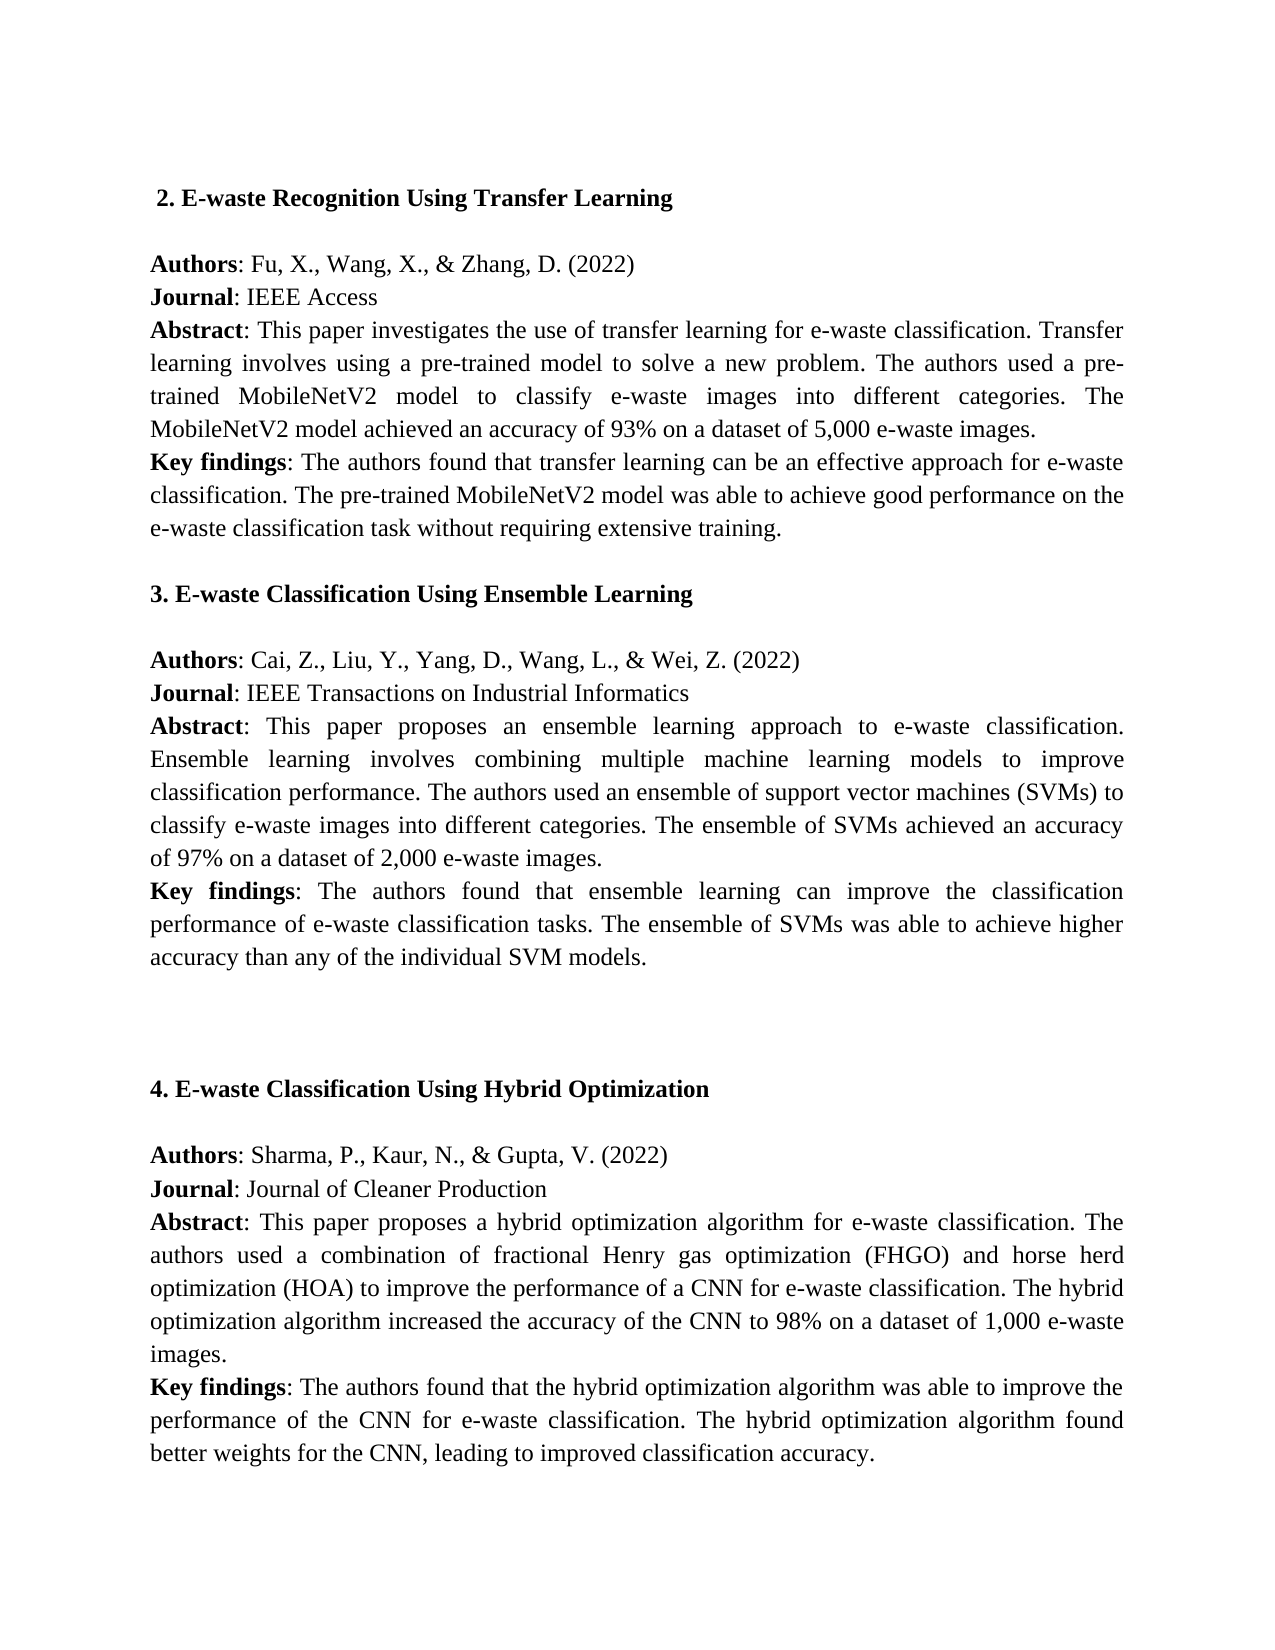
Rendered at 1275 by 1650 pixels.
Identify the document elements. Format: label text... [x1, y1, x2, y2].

text Key findings: The authors found that ensemble learning can improve the classification performance of e-waste classification tasks. The ensemble of SVMs was able to achieve higher accuracy than any of the individual SVM models. [150, 876, 1125, 971]
text 3. E-waste Classification Using Ensemble Learning [150, 579, 1125, 608]
text 4. E-waste Classification Using Hybrid Optimization [150, 1074, 1125, 1103]
text Authors: Sharma, P., Kaur, N., & Gupta, V. (2022) [150, 1141, 1125, 1169]
text Key findings: The authors found that transfer learning can be an effective approach for e-waste classification. The pre-trained MobileNetV2 model was able to achieve good performance on the e-waste classification task without requiring extensive training. [150, 447, 1125, 542]
text Key findings: The authors found that the hybrid optimization algorithm was able to improve the performance of the CNN for e-waste classification. The hybrid optimization algorithm found better weights for the CNN, leading to improved classification accuracy. [150, 1372, 1125, 1467]
text Authors: Fu, X., Wang, X., & Zhang, D. (2022) [150, 249, 1125, 278]
text Authors: Cai, Z., Liu, Y., Yang, D., Wang, L., & Wei, Z. (2022) [150, 645, 1125, 674]
text Journal: IEEE Transactions on Industrial Informatics [150, 678, 1125, 707]
text 2. E-waste Recognition Using Transfer Learning [150, 183, 1125, 212]
text Abstract: This paper investigates the use of transfer learning for e-waste classification. Transfer learning involves using a pre-trained model to solve a new problem. The authors used a pre-trained MobileNetV2 model to classify e-waste images into different categories. The MobileNetV2 model achieved an accuracy of 93% on a dataset of 5,000 e-waste images. [150, 315, 1125, 443]
text Journal: Journal of Cleaner Production [150, 1174, 1125, 1202]
text Abstract: This paper proposes an ensemble learning approach to e-waste classification. Ensemble learning involves combining multiple machine learning models to improve classification performance. The authors used an ensemble of support vector machines (SVMs) to classify e-waste images into different categories. The ensemble of SVMs achieved an accuracy of 97% on a dataset of 2,000 e-waste images. [150, 711, 1125, 872]
text Abstract: This paper proposes a hybrid optimization algorithm for e-waste classification. The authors used a combination of fractional Henry gas optimization (FHGO) and horse herd optimization (HOA) to improve the performance of a CNN for e-waste classification. The hybrid optimization algorithm increased the accuracy of the CNN to 98% on a dataset of 1,000 e-waste images. [150, 1207, 1125, 1367]
text Journal: IEEE Access [150, 282, 1125, 311]
